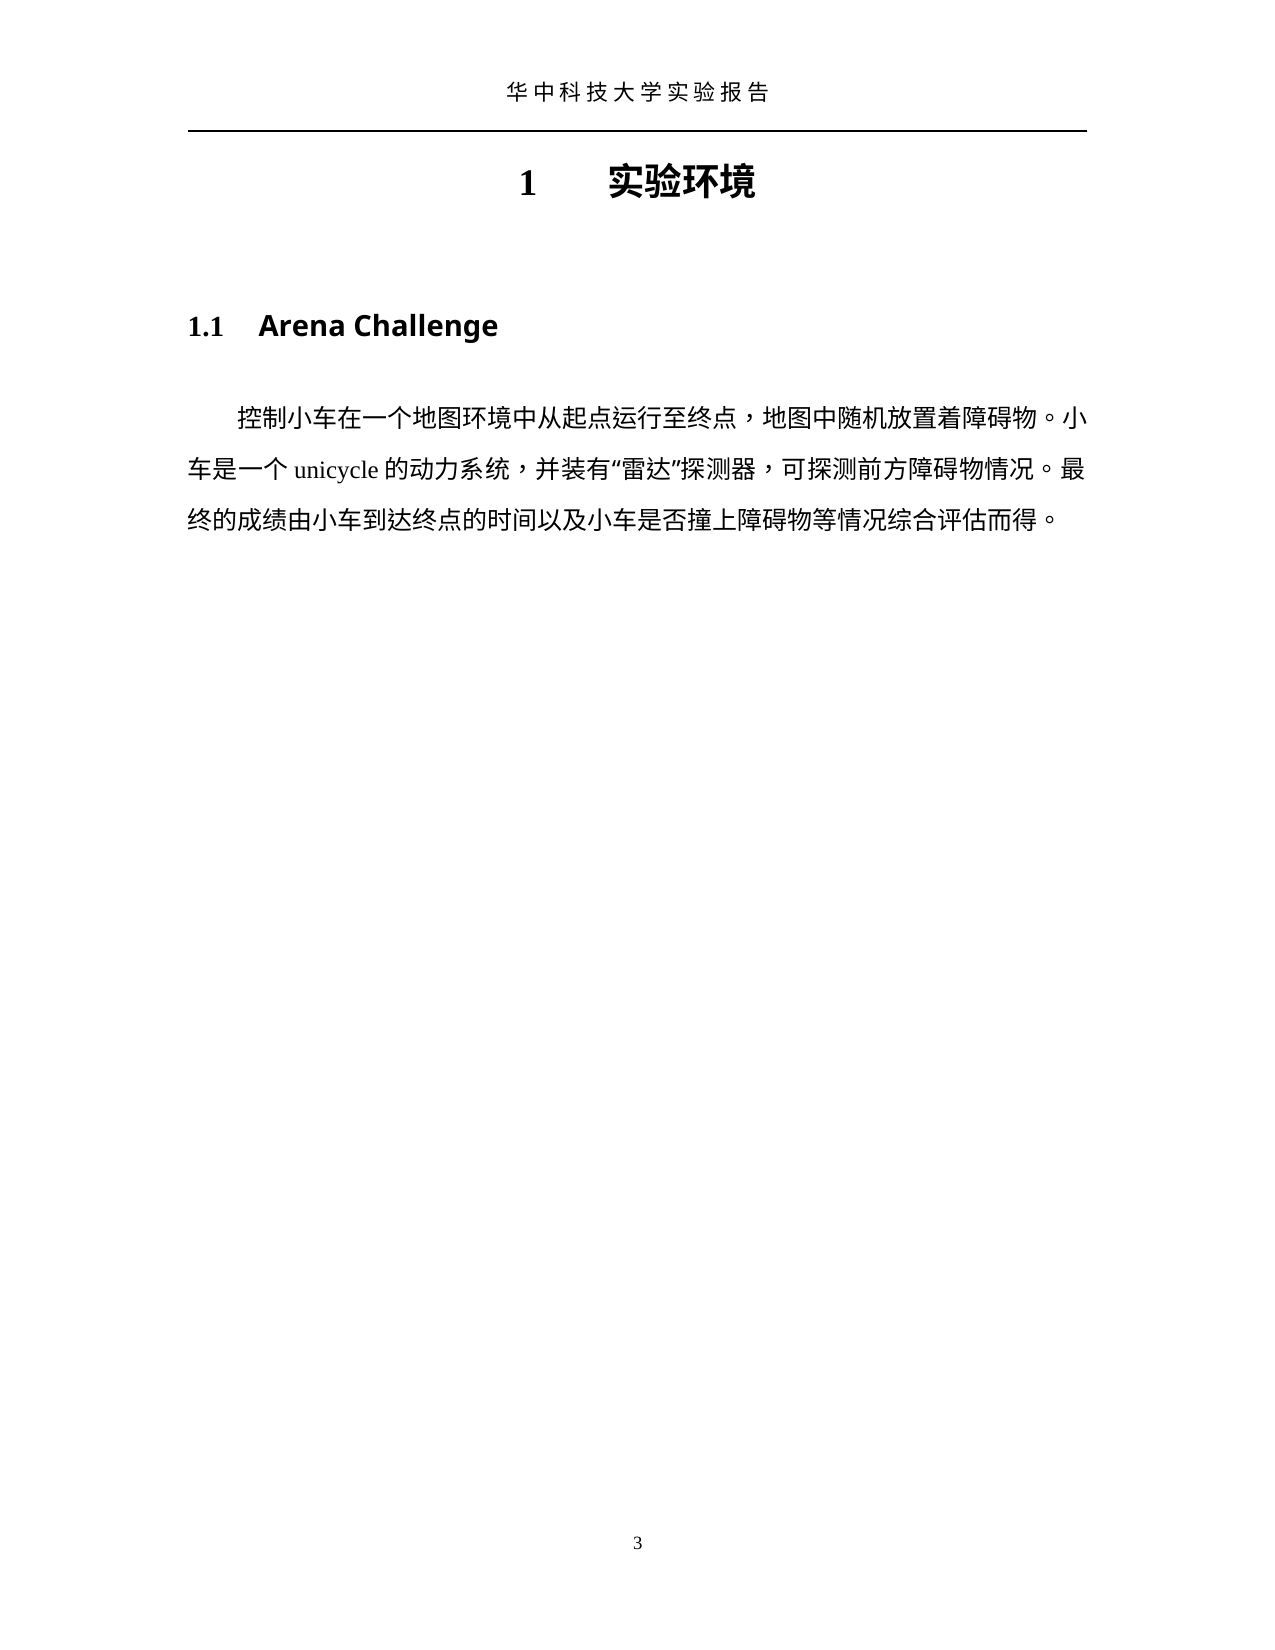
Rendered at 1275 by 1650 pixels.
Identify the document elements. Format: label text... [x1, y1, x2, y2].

text 控制小车在一个地图环境中从起点运行至终点，地图中随机放置着障碍物。小车是一个unicycle的动力系统，并装有“雷达”探测器，可探测前方障碍物情况。最终的成绩由小车到达终点的时间以及小车是否撞上障碍物等情况综合评估而得。 [187, 401, 1087, 537]
subtitle Arena Challenge [187, 305, 1087, 345]
subtitle 实验环境 [187, 155, 1087, 206]
